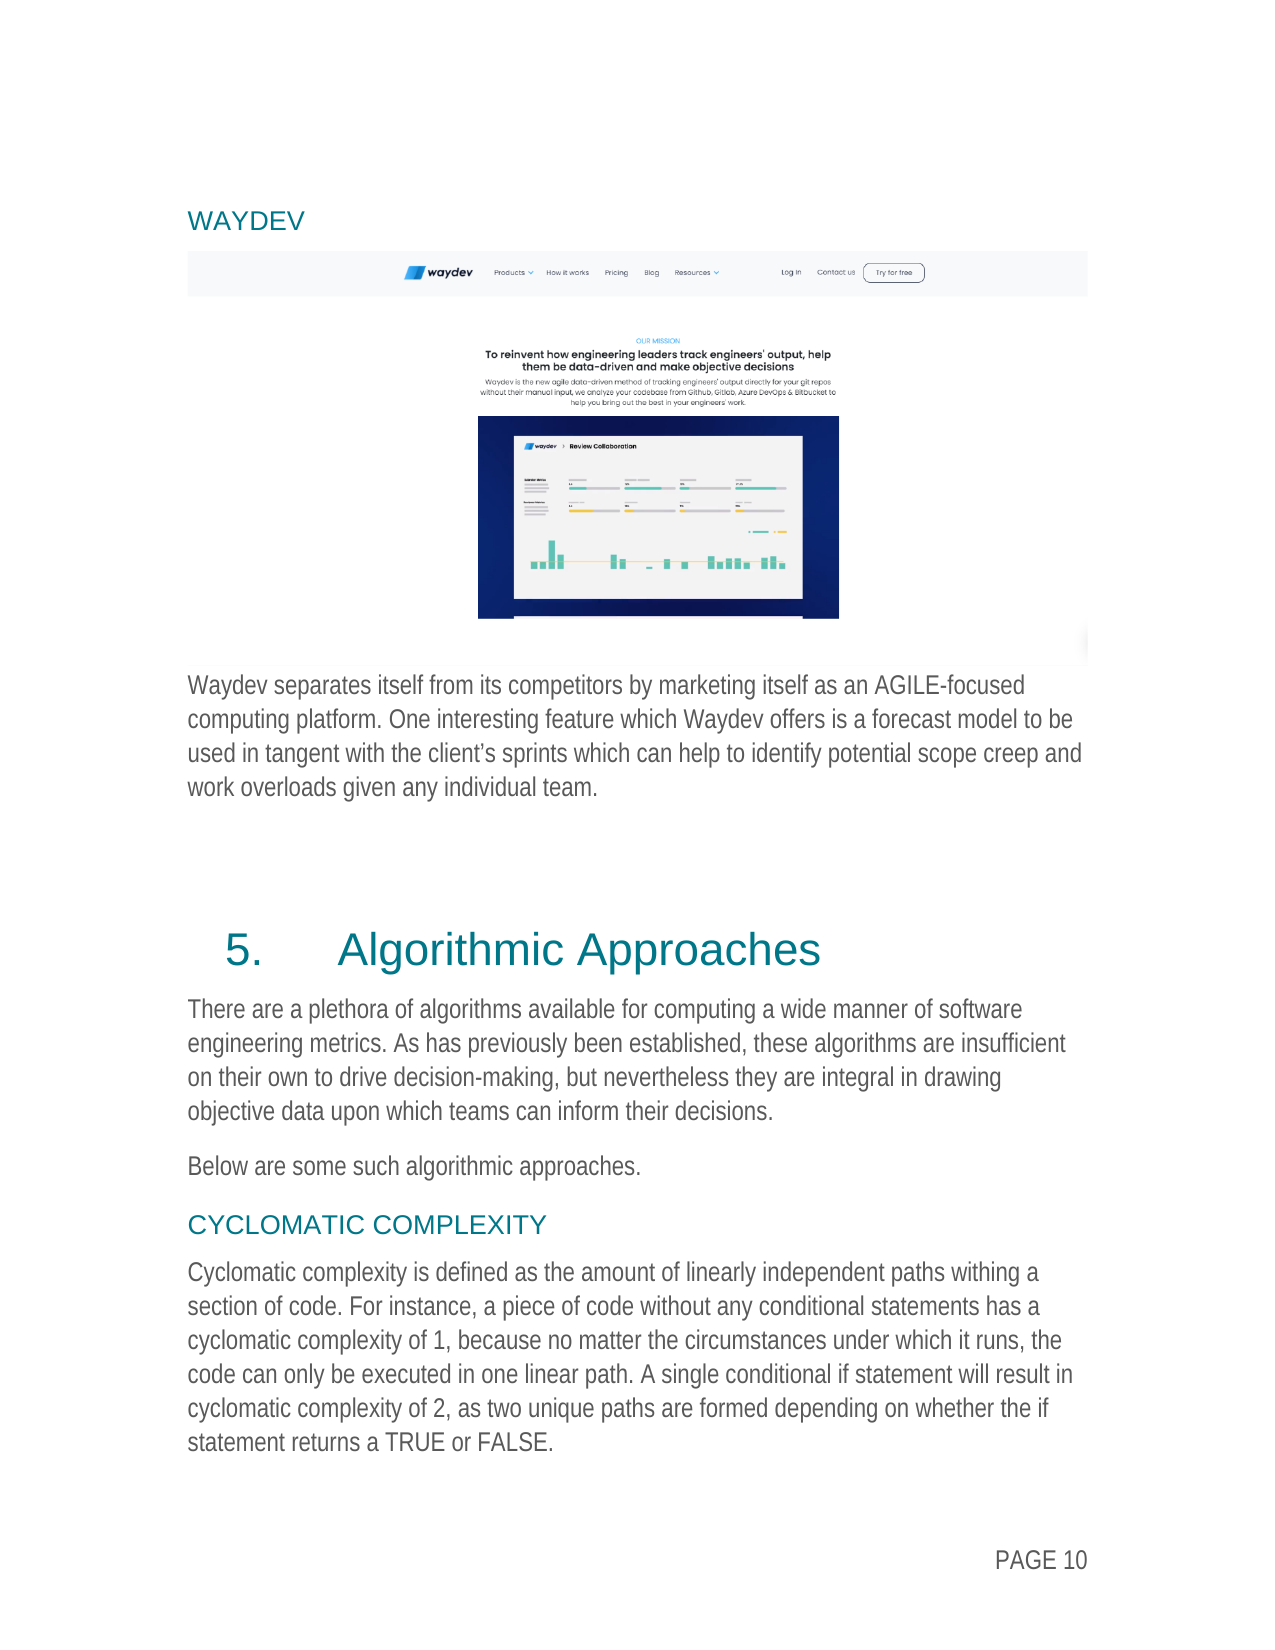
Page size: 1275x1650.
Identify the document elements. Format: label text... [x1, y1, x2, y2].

subtitle Waydev [187, 205, 1087, 236]
text Cyclomatic complexity is defined as the amount of linearly independent paths withing a section of code. For instance, a piece of code without any conditional statements has a cyclomatic complexity of 1, because no matter the circumstances under which it runs, the code can only be executed in one linear path. A single conditional if statement will result in cyclomatic complexity of 2, as two unique paths are formed depending on whether the if statement returns a TRUE or FALSE. [187, 1256, 1087, 1457]
text Waydev separates itself from its competitors by marketing itself as an AGILE-focused computing platform. One interesting feature which Waydev offers is a forecast model to be used in tangent with the client’s sprints which can help to identify potential scope creep and work overloads given any individual team. [187, 666, 1087, 802]
subtitle Algorithmic Approaches [225, 923, 1087, 975]
text There are a plethora of algorithms available for computing a wide manner of software engineering metrics. As has previously been established, these algorithms are insufficient on their own to drive decision-making, but nevertheless they are integral in drawing objective data upon which teams can inform their decisions. [187, 993, 1087, 1126]
text Below are some such algorithmic approaches. [187, 1150, 1087, 1181]
picture [187, 251, 1088, 666]
subtitle Cyclomatic complexity [187, 1209, 1087, 1240]
